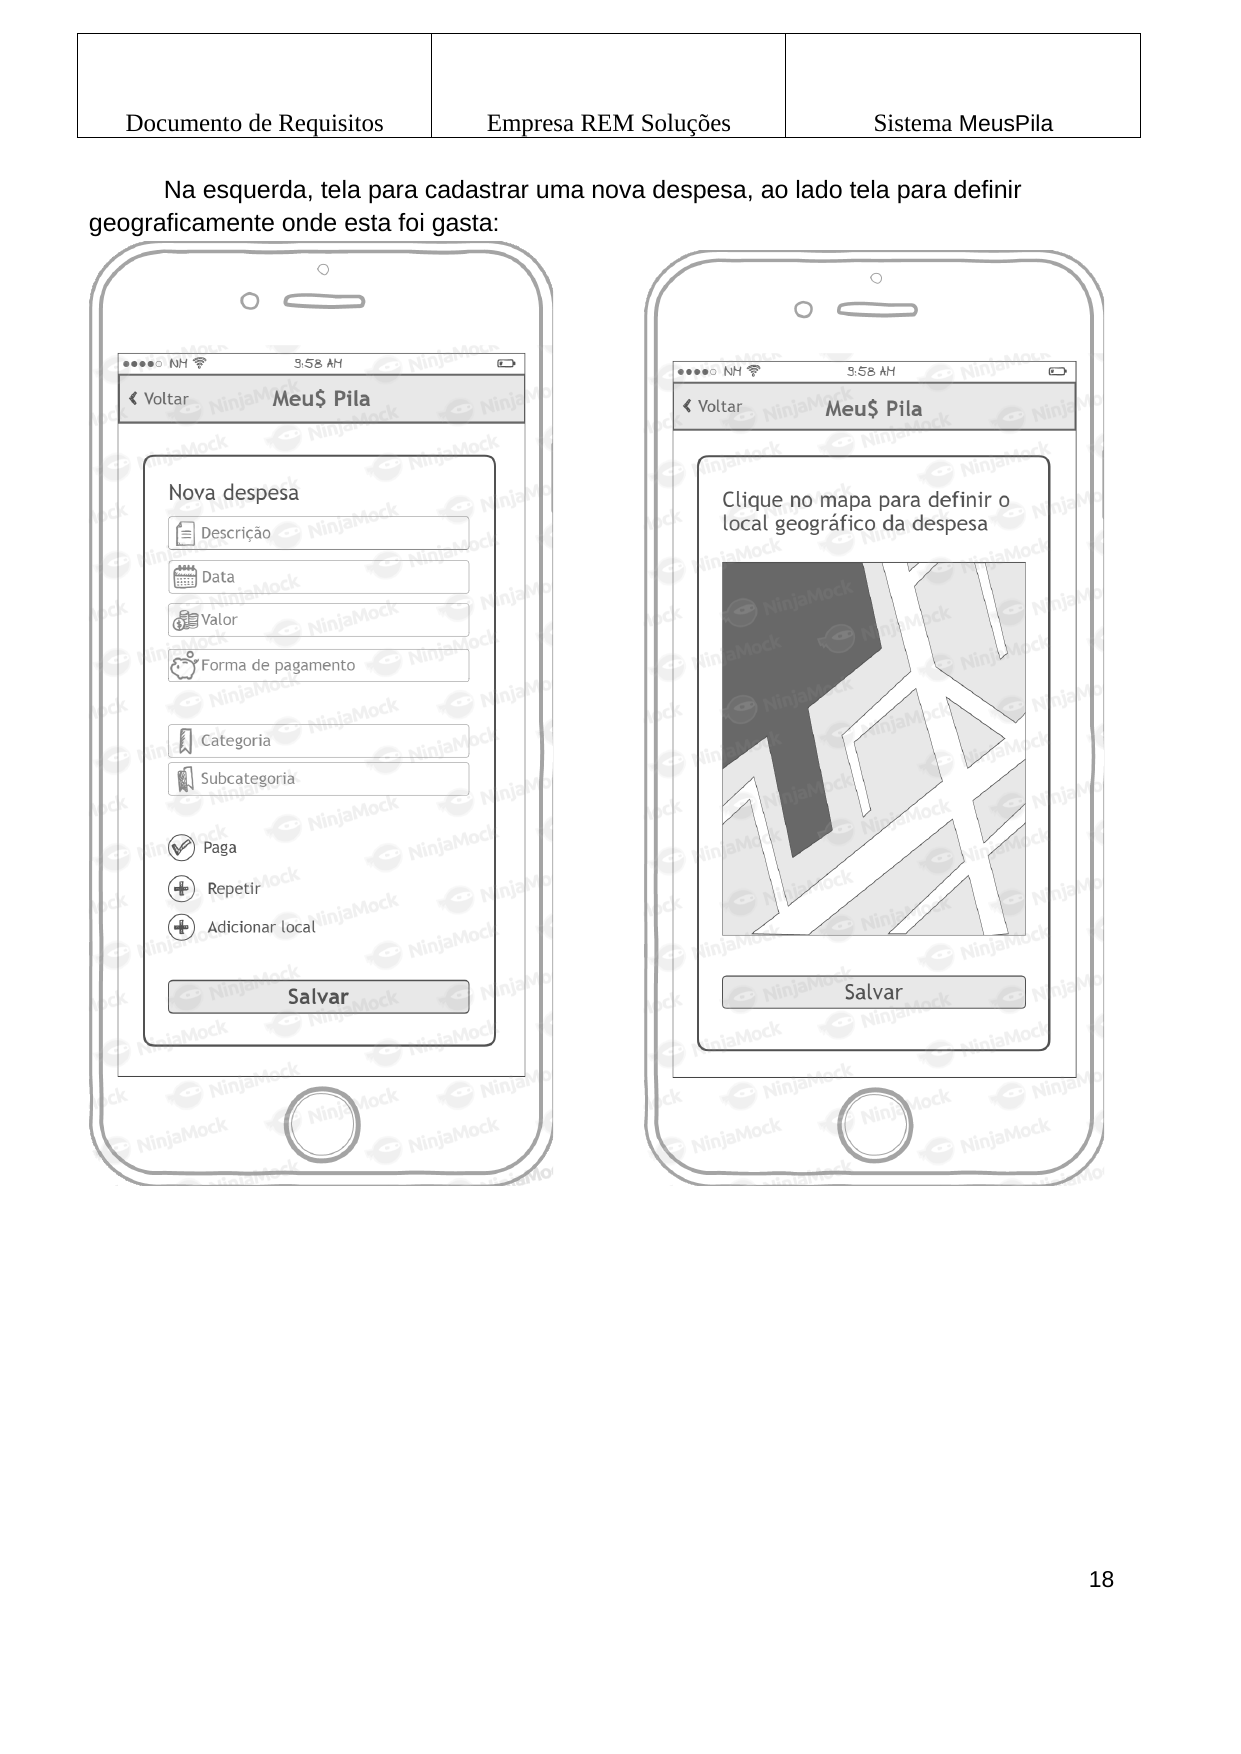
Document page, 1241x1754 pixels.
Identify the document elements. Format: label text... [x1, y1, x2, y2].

text Na esquerda, tela para cadastrar uma nova despesa, ao lado tela para definir geograficamente onde esta foi gasta: [89, 175, 1152, 237]
picture [643, 250, 1105, 1186]
picture [88, 241, 554, 1186]
